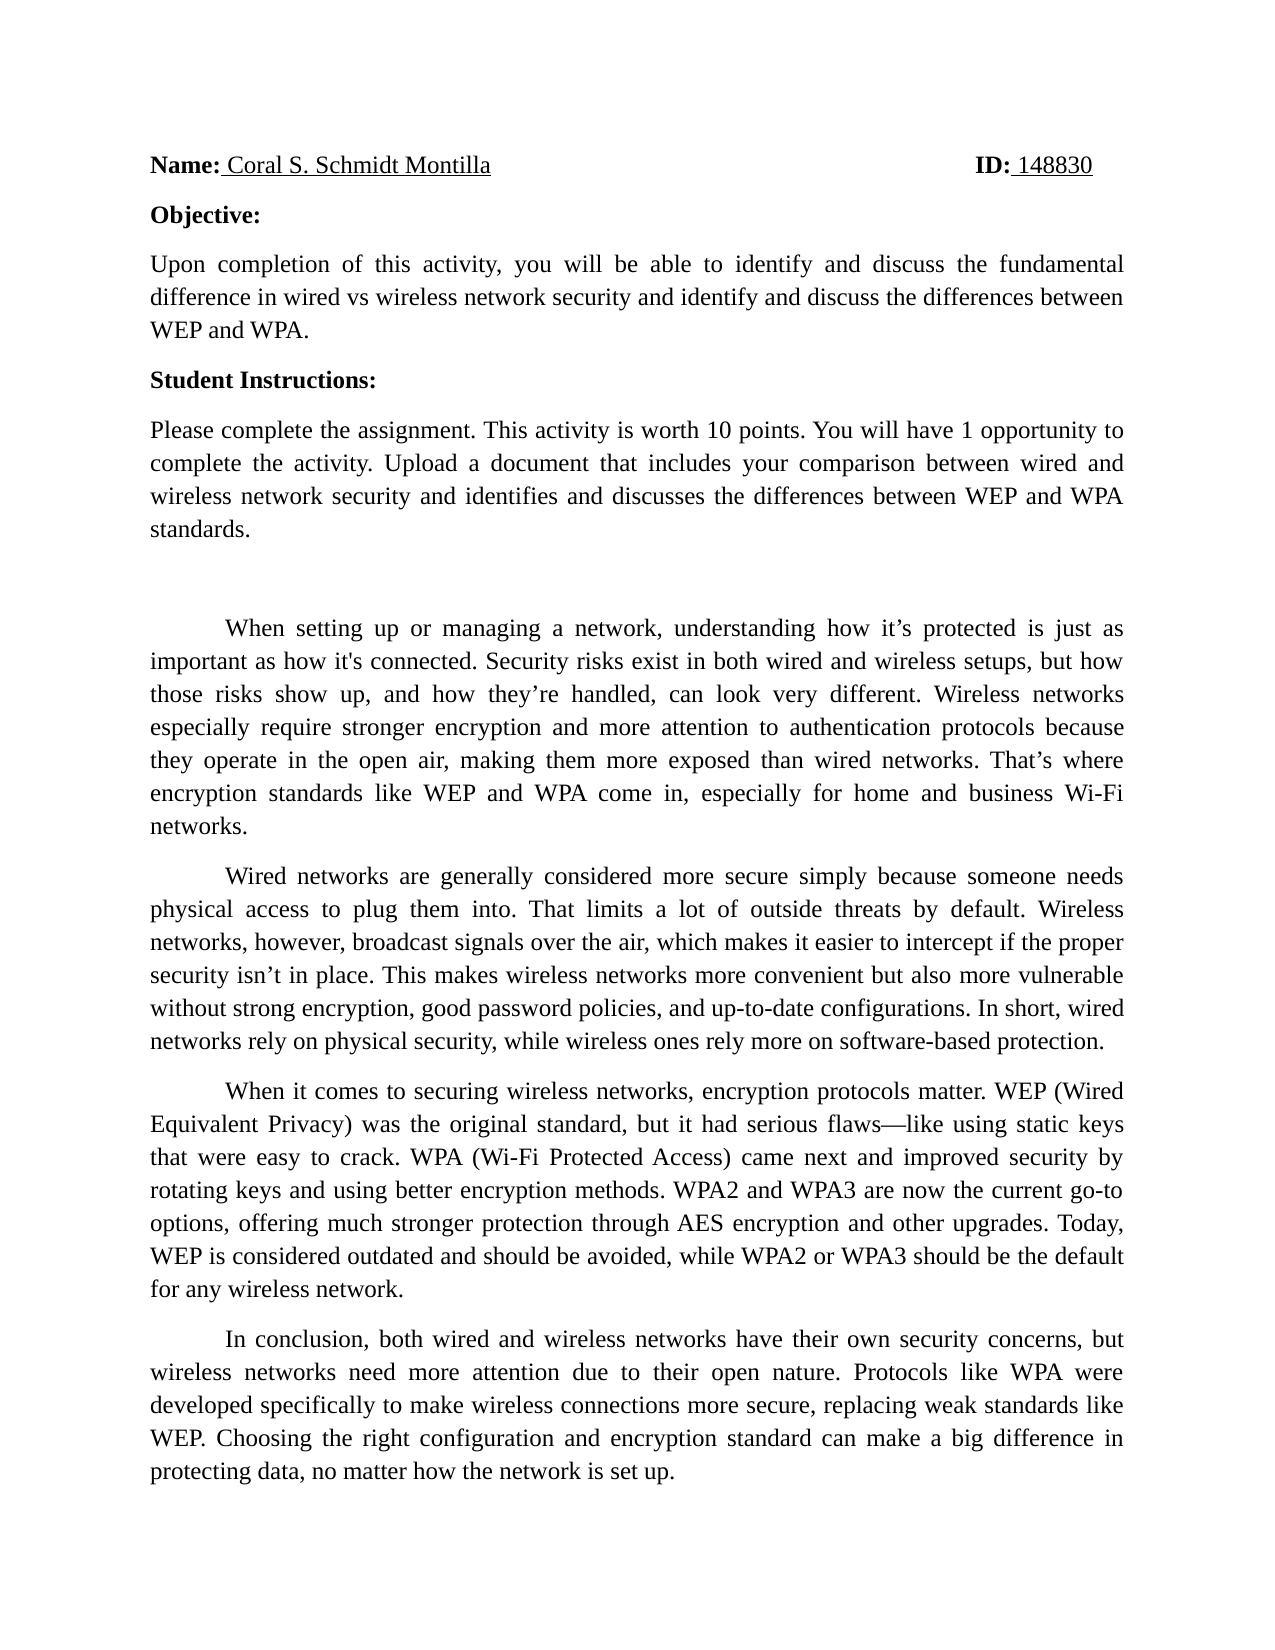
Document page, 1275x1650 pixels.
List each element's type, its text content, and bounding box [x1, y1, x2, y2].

text Wired networks are generally considered more secure simply because someone needs physical access to plug them into. That limits a lot of outside threats by default. Wireless networks, however, broadcast signals over the air, which makes it easier to intercept if the proper security isn’t in place. This makes wireless networks more convenient but also more vulnerable without strong encryption, good password policies, and up-to-date configurations. In short, wired networks rely on physical security, while wireless ones rely more on software-based protection. [150, 861, 1125, 1055]
text In conclusion, both wired and wireless networks have their own security concerns, but wireless networks need more attention due to their open nature. Protocols like WPA were developed specifically to make wireless connections more secure, replacing weak standards like WEP. Choosing the right configuration and encryption standard can make a big difference in protecting data, no matter how the network is set up. [150, 1324, 1125, 1484]
text Objective: [150, 200, 1125, 228]
text Name: Coral S. Schmidt Montilla ID: 148830 [150, 150, 1125, 179]
text Student Instructions: [150, 365, 1125, 394]
text Upon completion of this activity, you will be able to identify and discuss the fundamental difference in wired vs wireless network security and identify and discuss the differences between WEP and WPA. [150, 249, 1125, 344]
text When it comes to securing wireless networks, encryption protocols matter. WEP (Wired Equivalent Privacy) was the original standard, but it had serious flaws—like using static keys that were easy to crack. WPA (Wi-Fi Protected Access) came next and improved security by rotating keys and using better encryption methods. WPA2 and WPA3 are now the current go-to options, offering much stronger protection through AES encryption and other upgrades. Today, WEP is considered outdated and should be avoided, while WPA2 or WPA3 should be the default for any wireless network. [150, 1076, 1125, 1303]
text When setting up or managing a network, understanding how it’s protected is just as important as how it's connected. Security risks exist in both wired and wireless setups, but how those risks show up, and how they’re handled, can look very different. Wireless networks especially require stronger encryption and more attention to authentication protocols because they operate in the open air, making them more exposed than wired networks. That’s where encryption standards like WEP and WPA come in, especially for home and business Wi-Fi networks. [150, 613, 1125, 840]
text Please complete the assignment. This activity is worth 10 points. You will have 1 opportunity to complete the activity. Upload a document that includes your comparison between wired and wireless network security and identifies and discusses the differences between WEP and WPA standards. [150, 415, 1125, 543]
